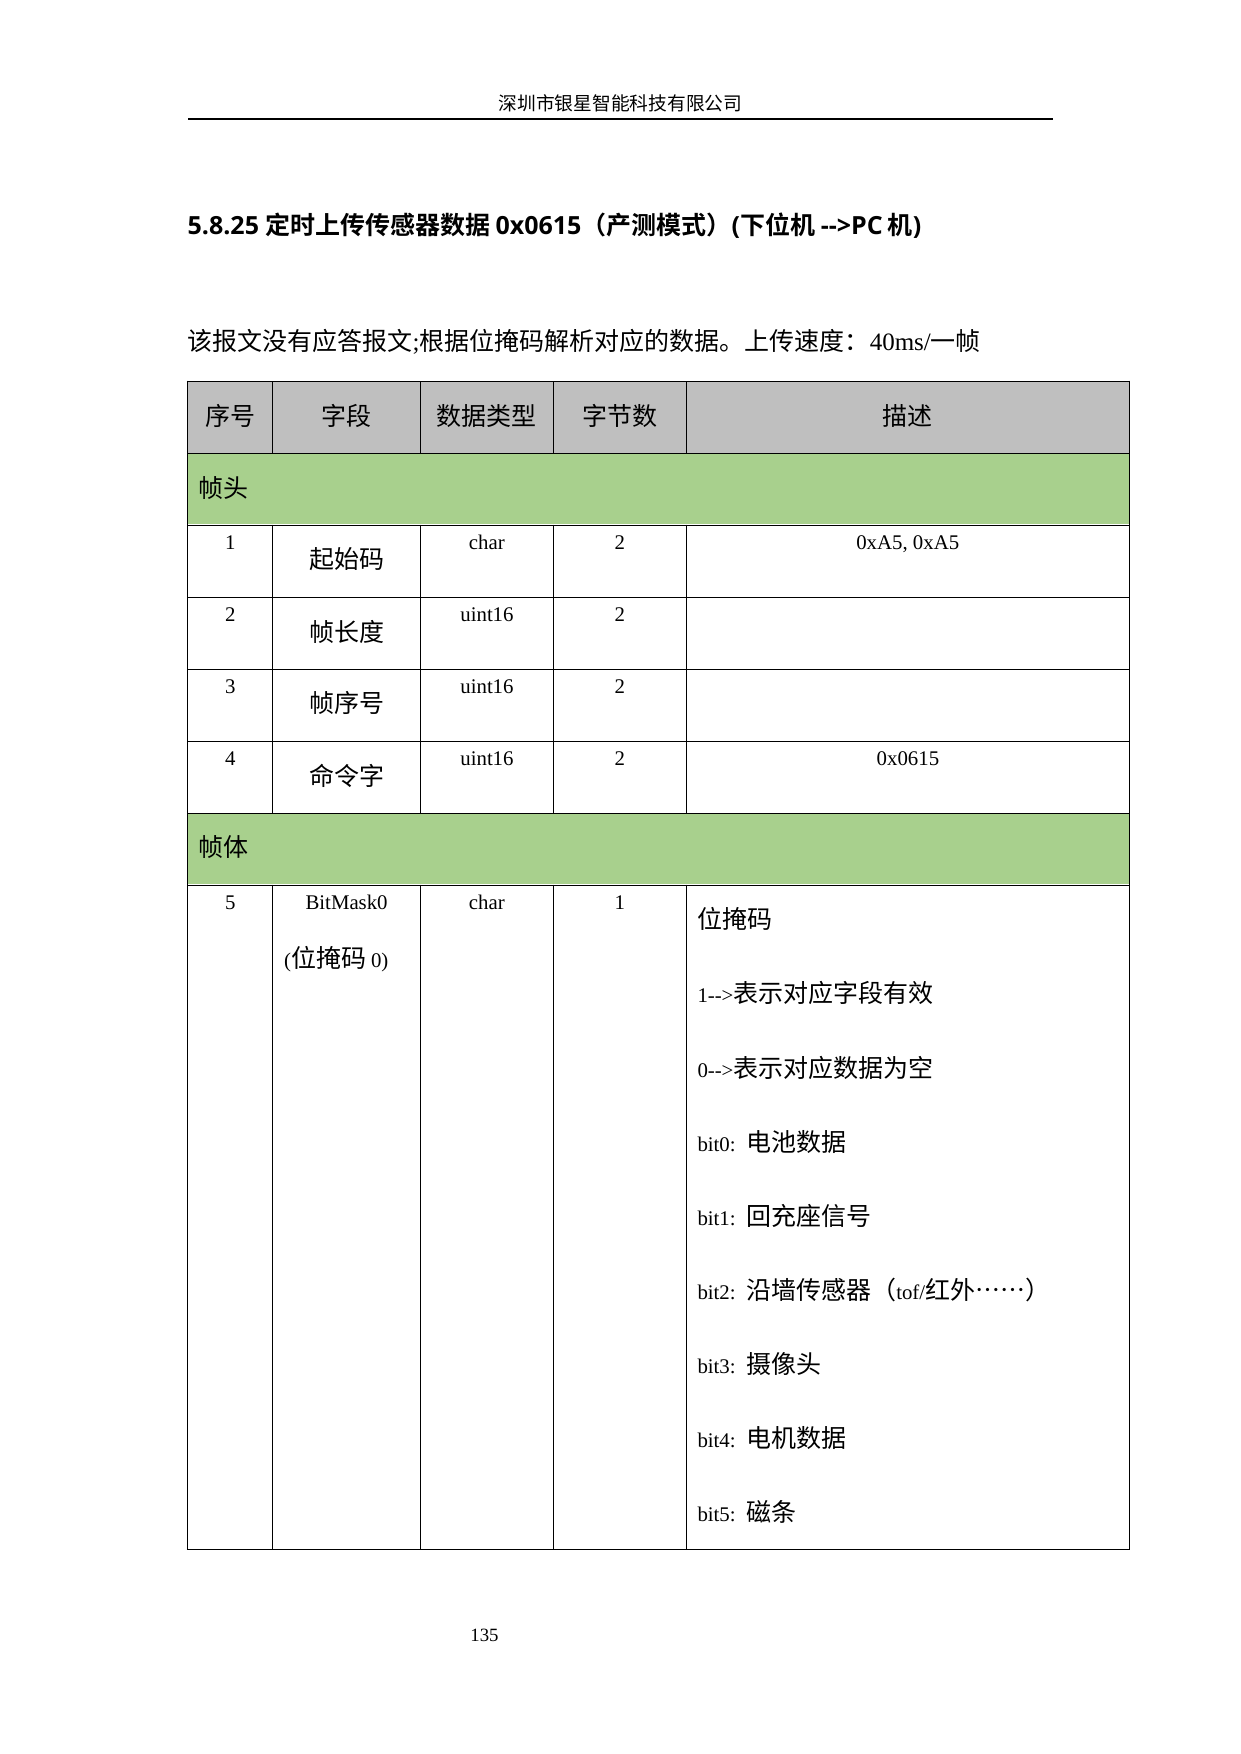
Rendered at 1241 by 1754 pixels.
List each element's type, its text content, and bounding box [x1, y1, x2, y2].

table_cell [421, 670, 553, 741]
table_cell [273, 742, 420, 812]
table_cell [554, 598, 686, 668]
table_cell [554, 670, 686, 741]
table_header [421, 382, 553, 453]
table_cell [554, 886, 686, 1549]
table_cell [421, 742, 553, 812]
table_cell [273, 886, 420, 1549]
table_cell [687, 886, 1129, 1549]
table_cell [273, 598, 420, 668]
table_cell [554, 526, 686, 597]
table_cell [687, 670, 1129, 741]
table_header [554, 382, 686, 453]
subtitle 5.8.25 定时上传传感器数据0x0615（产测模式）(下位机 -->PC机) [187, 191, 1053, 256]
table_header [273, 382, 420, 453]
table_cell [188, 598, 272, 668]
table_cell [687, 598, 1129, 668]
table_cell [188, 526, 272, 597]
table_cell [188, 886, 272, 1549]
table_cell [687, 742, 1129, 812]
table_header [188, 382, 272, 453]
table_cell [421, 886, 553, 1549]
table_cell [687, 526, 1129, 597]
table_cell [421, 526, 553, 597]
text 该报文没有应答报文;根据位掩码解析对应的数据。上传速度：40ms/一帧 [187, 307, 1053, 372]
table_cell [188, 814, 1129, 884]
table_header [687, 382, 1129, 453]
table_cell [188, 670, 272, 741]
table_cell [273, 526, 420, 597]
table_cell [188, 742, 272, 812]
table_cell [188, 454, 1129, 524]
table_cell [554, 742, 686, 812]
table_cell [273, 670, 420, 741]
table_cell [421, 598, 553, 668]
